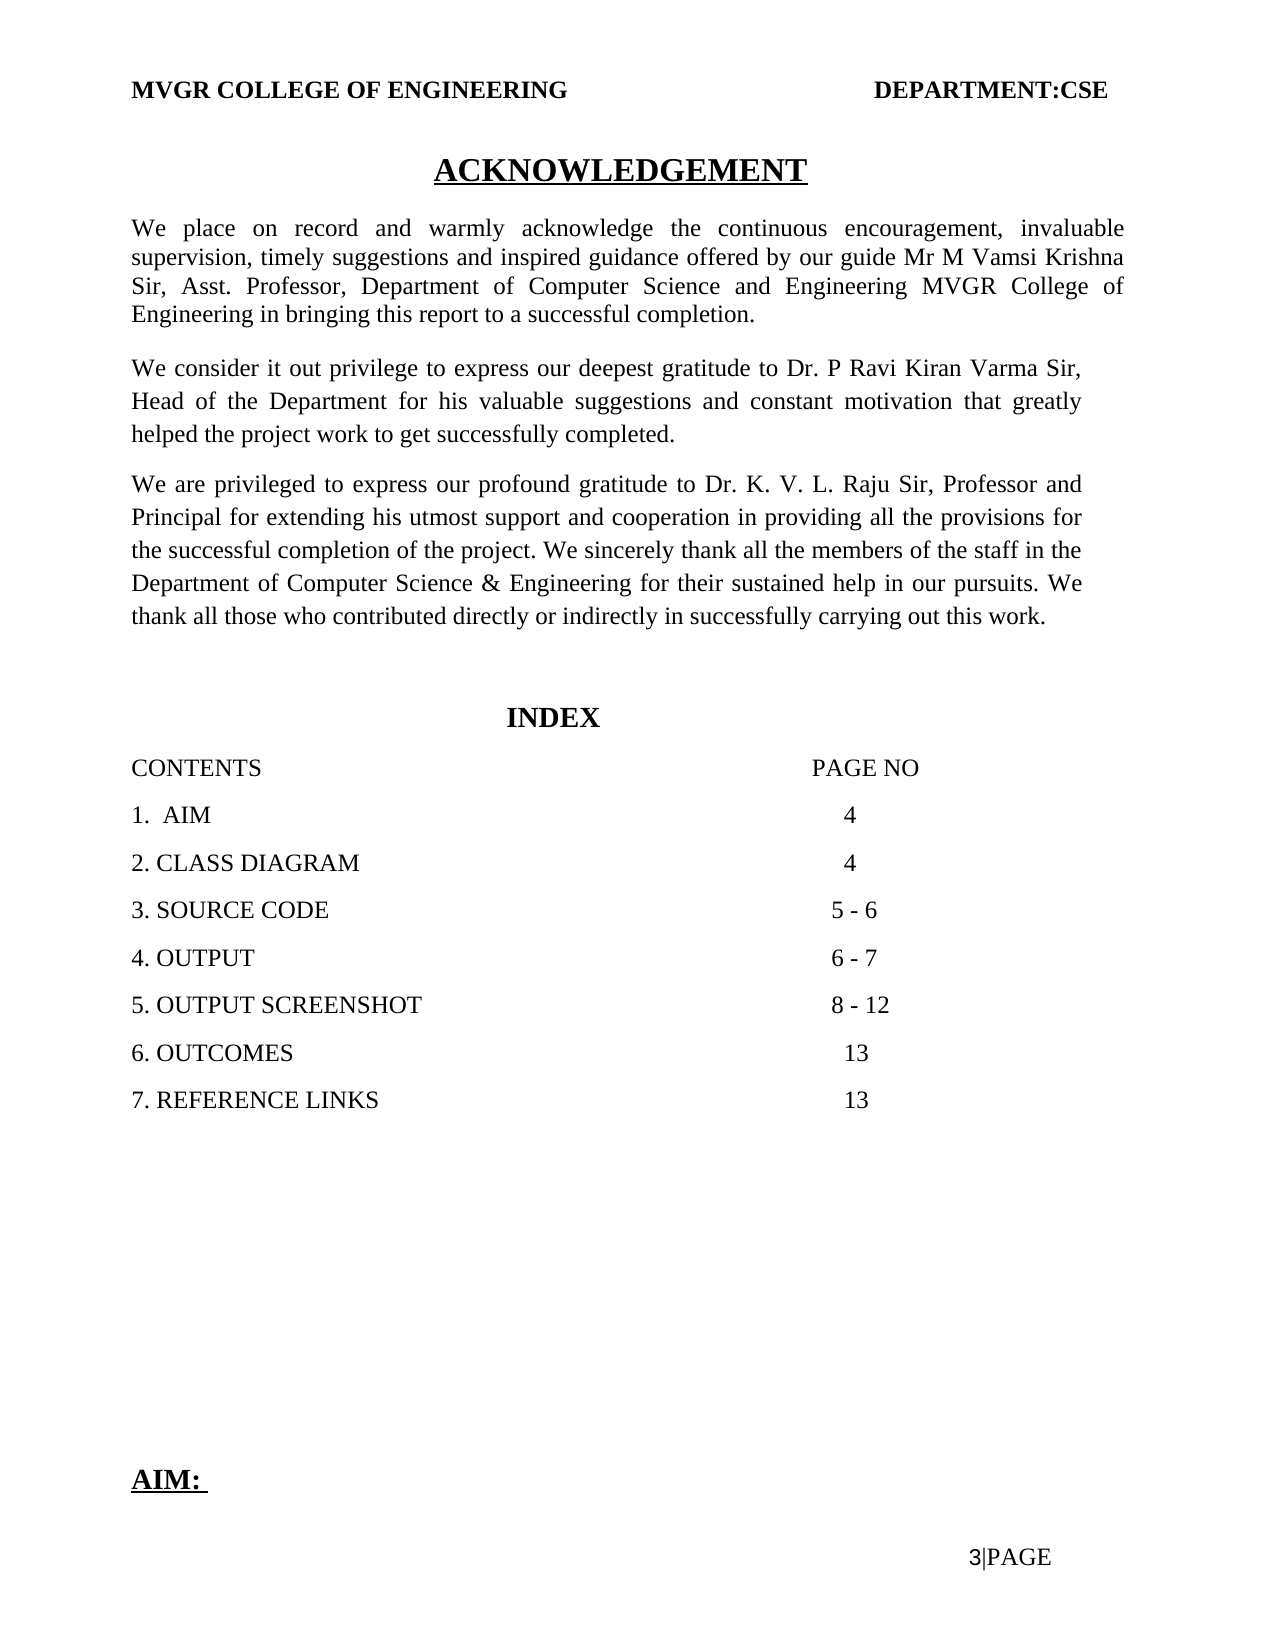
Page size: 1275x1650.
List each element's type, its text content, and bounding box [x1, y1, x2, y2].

subtitle ACKNOWLEDGEMENT [433, 150, 1125, 188]
text INDEX [131, 700, 1125, 734]
text 3. SOURCE CODE 5 - 6 [131, 895, 1125, 924]
text We place on record and warmly acknowledge the continuous encouragement, invaluable supervision, timely suggestions and inspired guidance offered by our guide Mr M Vamsi Krishna Sir, Asst. Professor, Department of Computer Science and Engineering MVGR College of Engineering in bringing this report to a successful completion. [131, 213, 1125, 328]
text 2. CLASS DIAGRAM 4 [131, 848, 1125, 876]
text 4. OUTPUT 6 - 7 [131, 943, 1125, 971]
text 7. REFERENCE LINKS 13 [131, 1085, 1125, 1114]
text 6. OUTCOMES 13 [131, 1038, 1125, 1066]
text 1. AIM 4 [131, 800, 1125, 829]
text AIM: [131, 1462, 1125, 1496]
text We are privileged to express our profound gratitude to Dr. K. V. L. Raju Sir, Professor and Principal for extending his utmost support and cooperation in providing all the provisions for the successful completion of the project. We sincerely thank all the members of the staff in the Department of Computer Science & Engineering for their sustained help in our pursuits. We thank all those who contributed directly or indirectly in successfully carrying out this work. [131, 469, 1083, 630]
text CONTENTS PAGE NO [131, 753, 1125, 781]
text 5. OUTPUT SCREENSHOT 8 - 12 [131, 990, 1125, 1019]
text We consider it out privilege to express our deepest gratitude to Dr. P Ravi Kiran Varma Sir, Head of the Department for his valuable suggestions and constant motivation that greatly helped the project work to get successfully completed. [131, 353, 1083, 448]
